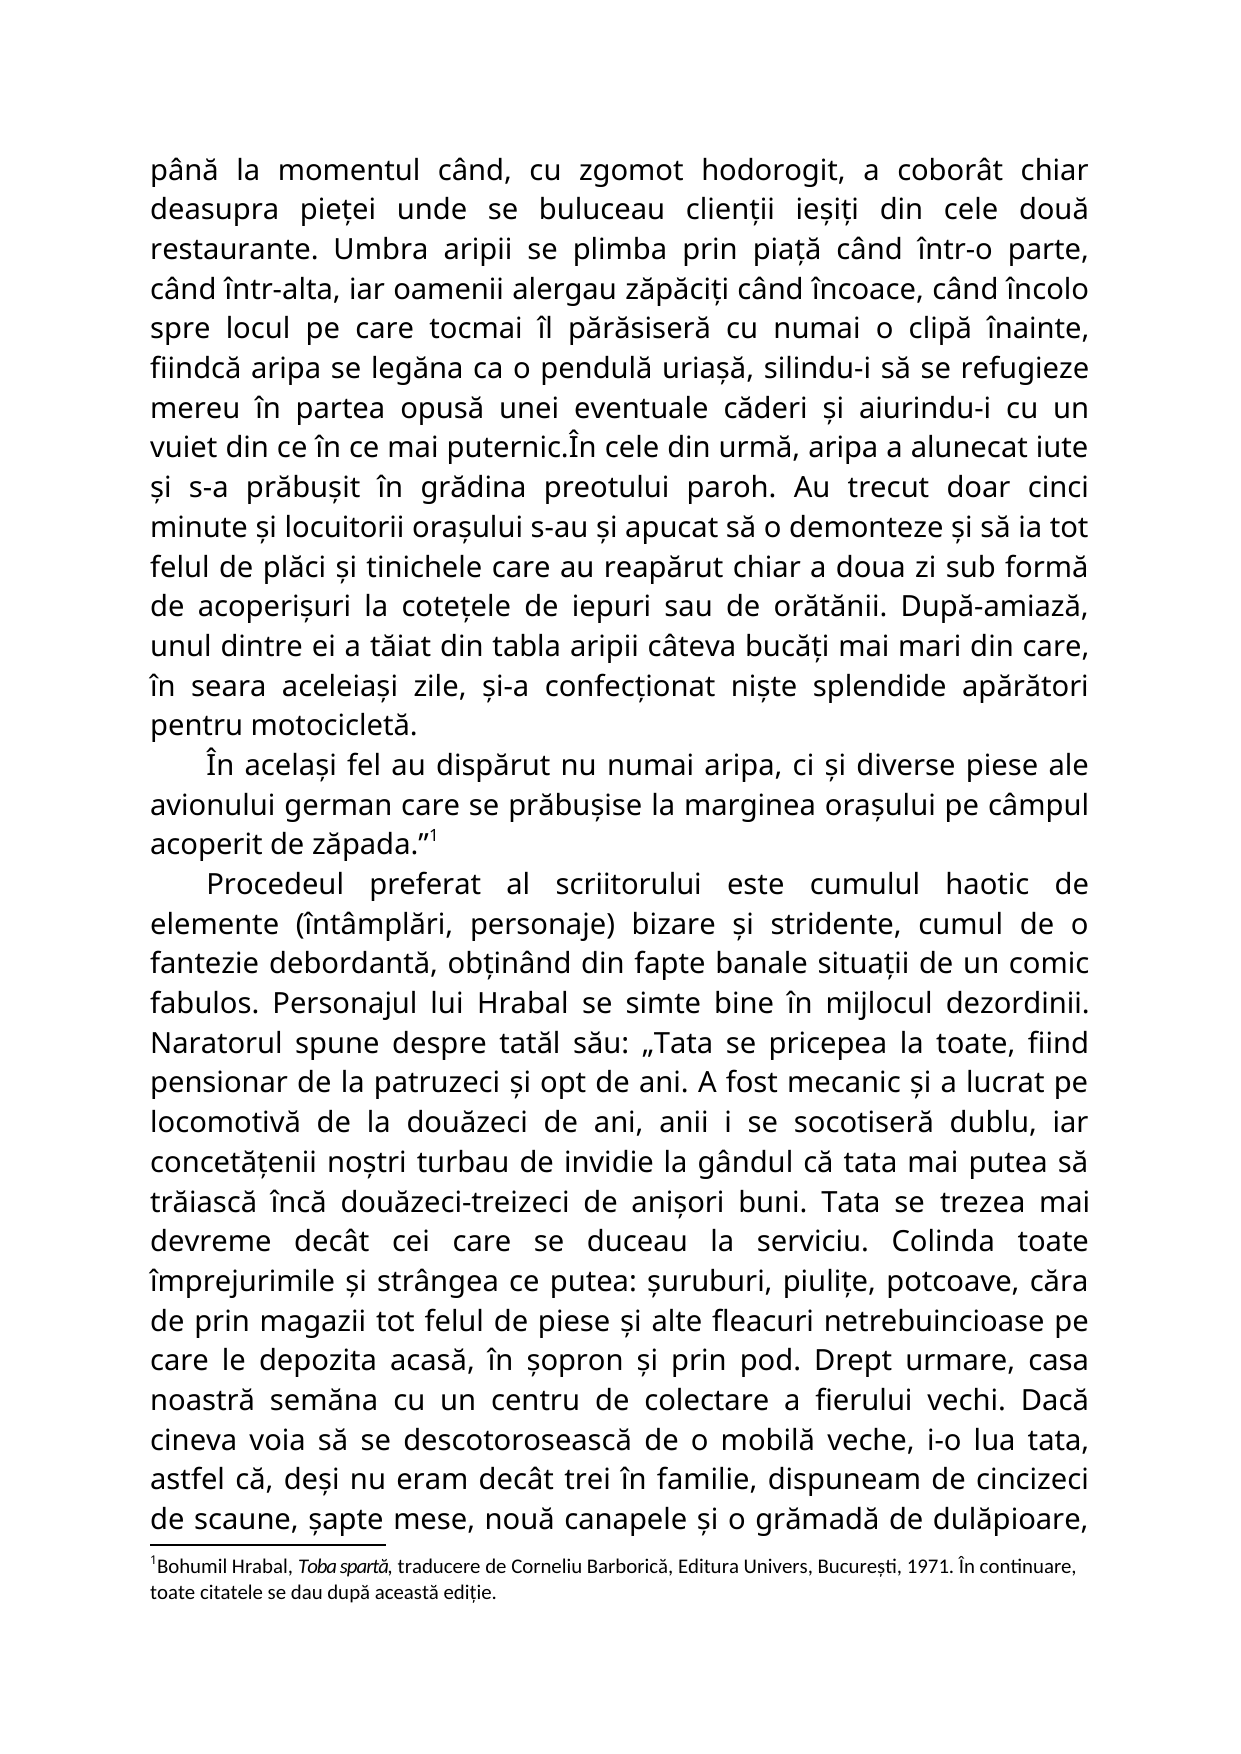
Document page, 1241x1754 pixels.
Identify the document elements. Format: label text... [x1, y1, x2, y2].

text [150, 149, 1090, 744]
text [150, 863, 1090, 1538]
text În acelaşi fel au dispărut nu numai aripa, ci şi diverse piese ale avionului german care se prăbuşise la marginea oraşului pe câmpul acoperit de zăpada.” [150, 744, 1090, 863]
